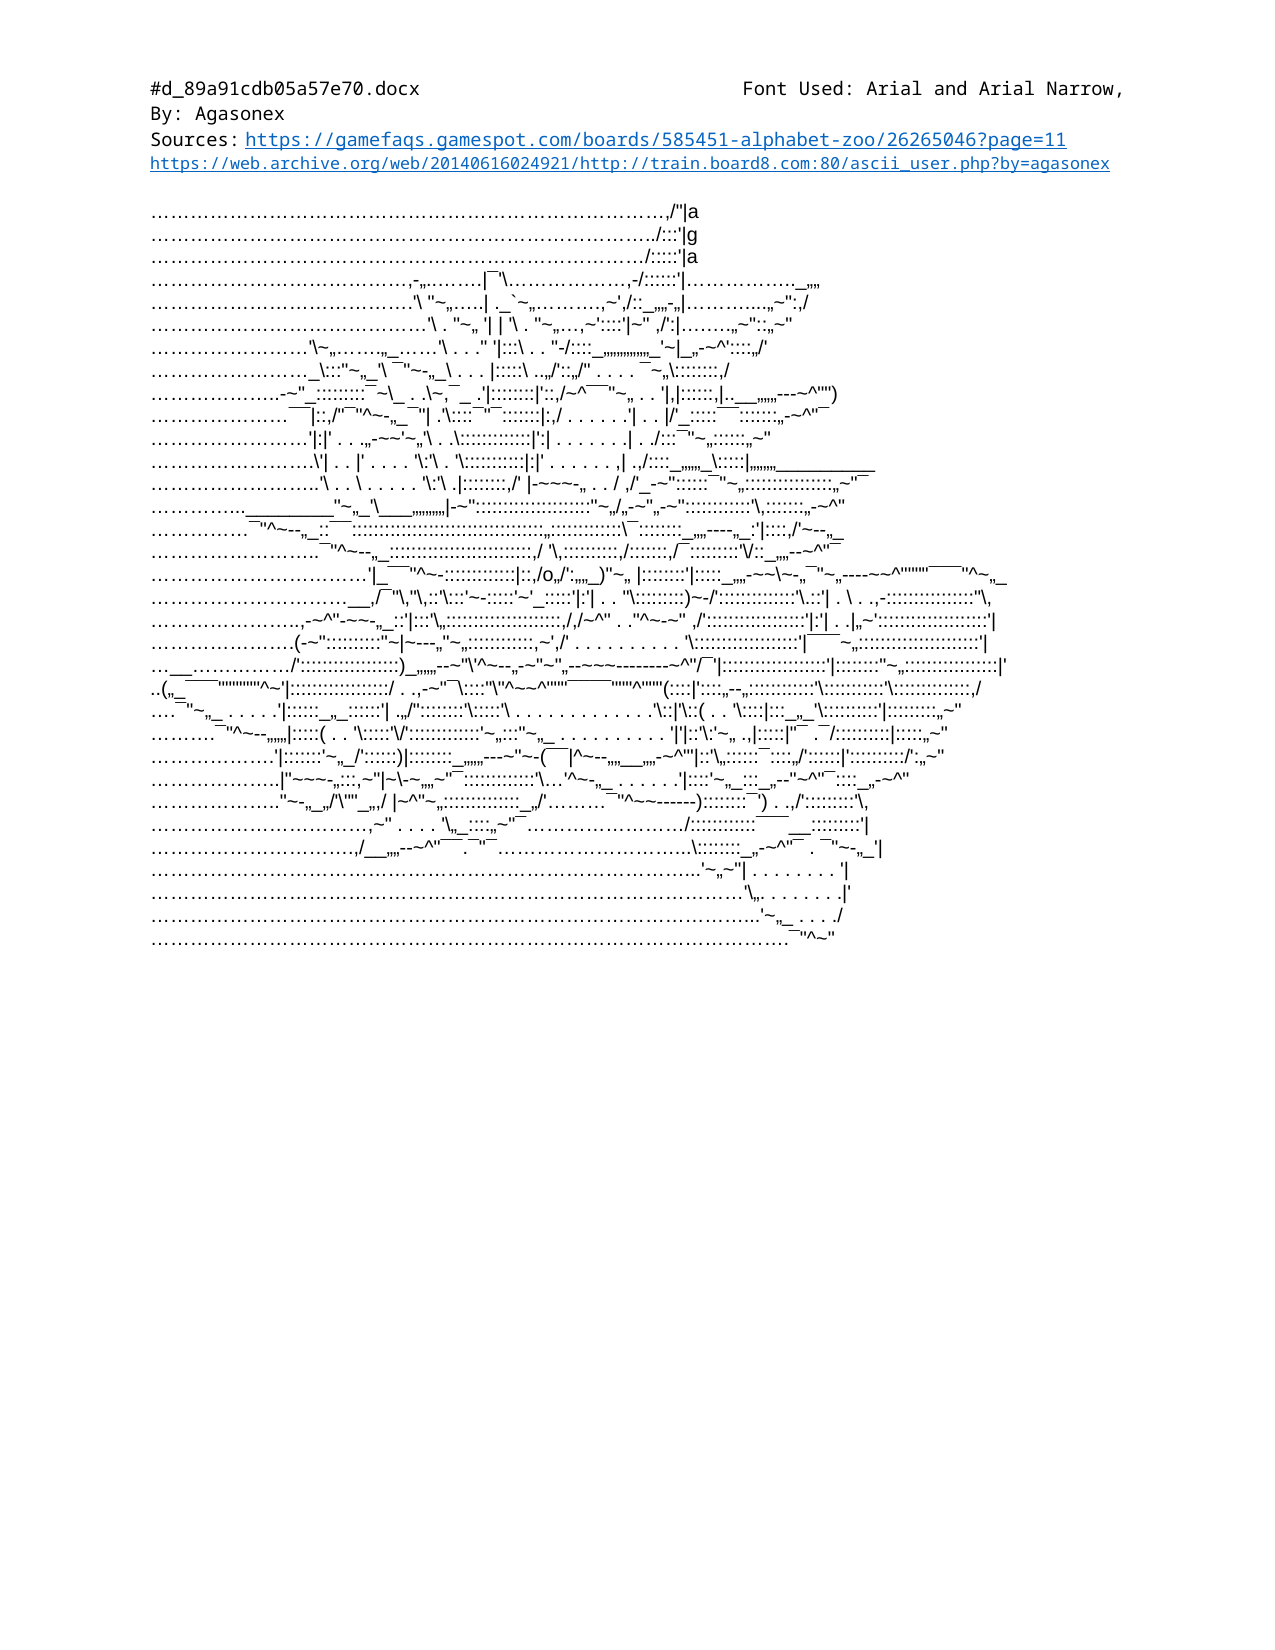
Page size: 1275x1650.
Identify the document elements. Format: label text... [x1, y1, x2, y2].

text ……………………………………………………………………,/"|a …………………………………………………………………../:::'|g …………………………………………………………………/:::::'|a …………………………………,-„..…….|¯'\………………,-/::::::'|…………….._„„ ………………………………….'\ "~„…..| ._`~„……….,~',/::_„„-„|………....„~":,/ ……………………………………'\ . "~„ '| | '\ . "~„…,~'::::'|~" ,/':|….….„~"::„~" ……………………'\~„…….„_……'\ . . ." '|:::\ . . "-/::::_„„„„„„„_'~|_„-~^'::::„/' ……………………_\:::"~„_'\ ¯"~-„_\ . . . |:::::\ ..„/'::„/" . . . . ¯~„\::::::::,/ ………………..-~"_:::::::::¯~\_ . .\~,¯_ .'|::::::::|'::,/~^¯¯"~„ . . '|,|::::::,|..__„„„---~^"") …………………¯¯|::,/"¯"^~-„_¯"| .'\::::¯"¯:::::::|:,/ . . . . . .'| . . |/'_:::::¯¯:::::::„-~^"¯ ……………………'|:|' . . .„-~~'~„'\ . .\:::::::::::::|':| . . . . . . .| . ./:::¯"~„::::::„~" …………………….\'| . . |' . . . . '\:'\ . '\:::::::::::|:|' . . . . . . ,| .,/::::_„„„_\:::::|„„„„_________ ……………………..'\ . . \ . . . . . '\:'\ .|::::::::,/' |-~~~-„ . . / ,/'_-~"::::::¯"~„::::::::::::::::„~"¯ …………...________"~„_'\___„„„„„|-~":::::::::::::::::::::"~„/„-~"„-~"::::::::::::'\,:::::::„-~^" ……………¯"^~--„_::¯¯:::::::::::::::::::::::::::::::::::„:::::::::::::\¯::::::::_„„----„_:'|::::,/'~--„_ ……………………..¯"^~--„_::::::::::::::::::::::::::,/ '\,::::::::::,/:::::::,/¯:::::::::'\/::_„„--~^"¯ ……………………………'|_¯¯"^~-:::::::::::::|::,/o„/':„„_)"~„ |::::::::'|:::::_„„-~~\~-„¯"~„----~~^""""¯¯¯"^~„_ …………………………__,/¯"\,"\,::'\:::'~-:::::'~'_:::::'|:'| . . "\:::::::::)~-/'::::::::::::::'\.::'| . \ . .,-::::::::::::::::"\, …………………..,-~^"-~~-„_::'|:::'\„:::::::::::::::::::::,/,/~^" . ."^~-~" ,/'::::::::::::::::::'|:'| . .|„~'::::::::::::::::::::'| ………………….(-~"::::::::::"~|~---„"~„::::::::::::,~',/' . . . . . . . . . . '\:::::::::::::::::::'|¯¯¯~„::::::::::::::::::::::'| …__……………/'::::::::::::::::::)_„„„--~"\'^~--„-~"~"„--~~~--------~^"/¯'|:::::::::::::::::::'|::::::::"~„:::::::::::::::::|' ..(„_¯¯¯""""""^~'|::::::::::::::::::/ . .,-~"¯\::::"\"^~~^"""¯¯¯¯"""^"""(::::|'::::„--„::::::::::::'\:::::::::::'\::::::::::::::,/ ….¯"~„_ . . . . .'|::::::_„_::::::'| .„/"::::::::'\:::::'\ . . . . . . . . . . . . .'\::|'\::( . . '\::::|:::_„_'\::::::::::'|:::::::::„~" ……….¯"^~--„„„|:::::( . . '\:::::'\/':::::::::::::'~„:::"~„_ . . . . . . . . . . '|'|::'\:'~„ .,|:::::|"¯ .¯/::::::::::|:::::„~" ……………….'|:::::::'~„_/'::::::)|::::::::_„„„---~"~-(¯¯|^~--„„__„„-~^"'|::'\„::::::¯::::„/'::::::|'::::::::::/':„~" ………………..|"~~~-„:::,~"|~\-~„„~"¯:::::::::::::'\…'^~-„_ . . . . . .'|::::'~„_:::_„--"~^"¯::::_„-~^" ……………….."~-„_„/'\""_„,/ |~^"~„::::::::::::::_„/'………¯"^~~------)::::::::¯') . .,/':::::::::'\, ……………………………,~" . . . . '\„_::::„~"¯……………………/::::::::::::¯¯¯__:::::::::'| ………………………….,/__„„--~^"¯¯.¯"¯………………………...\::::::::_„-~^"¯ . ¯"~-„_'| ………………………………………………………………………...'~„~"| . . . . . . . . '| ………………………………………………………………………………'\„. . . . . . . .|' ………………………………………………………………………………...'~„_ . . . ./ …………………………………………………………………………………….¯"^~" [150, 200, 1125, 949]
